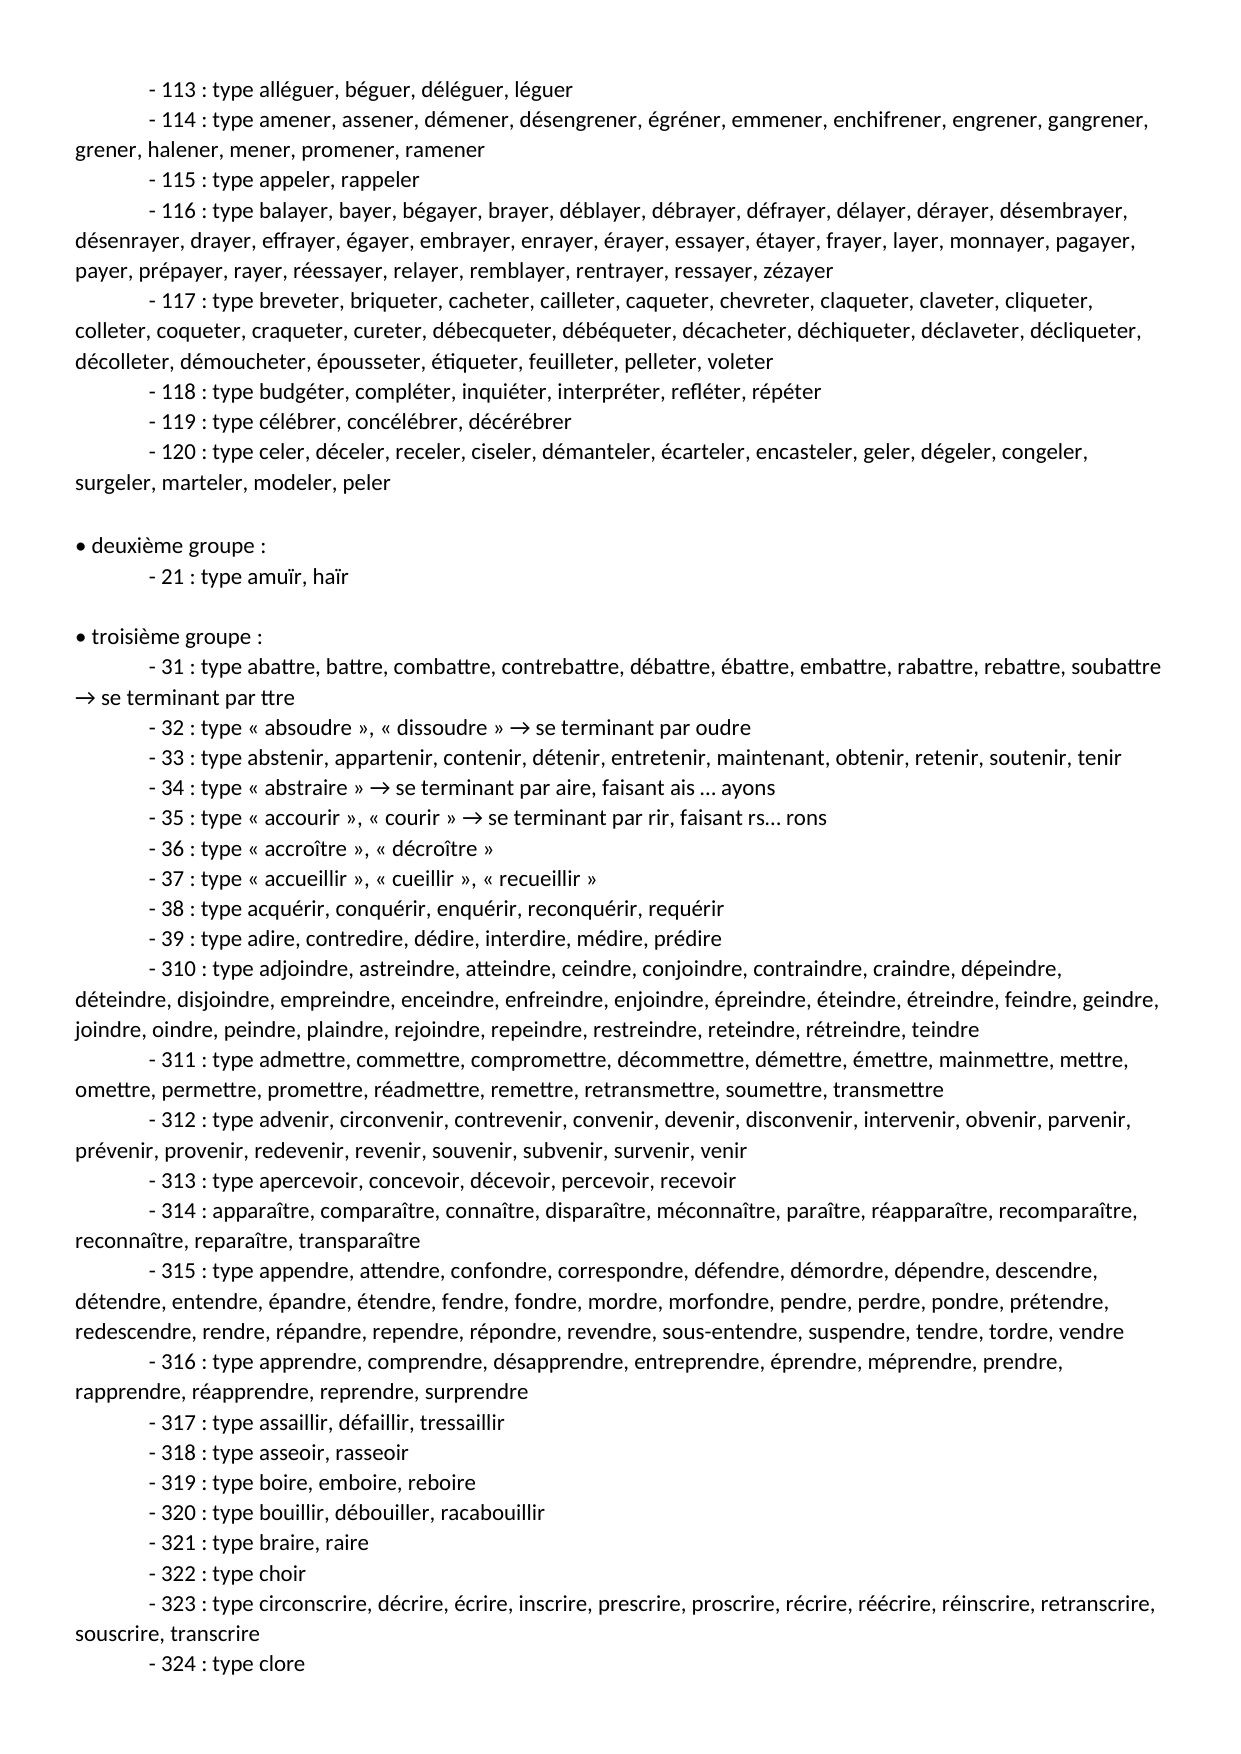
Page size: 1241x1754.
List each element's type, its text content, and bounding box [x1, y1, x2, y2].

text - 311 : type admettre, commettre, compromettre, décommettre, démettre, émettre, mainmettre, mettre, omettre, permettre, promettre, réadmettre, remettre, retransmettre, soumettre, transmettre [75, 1045, 1165, 1103]
text - 32 : type « absoudre », « dissoudre » → se terminant par oudre [75, 713, 1165, 741]
text - 38 : type acquérir, conquérir, enquérir, reconquérir, requérir [75, 894, 1165, 922]
text - 316 : type apprendre, comprendre, désapprendre, entreprendre, éprendre, méprendre, prendre, rapprendre, réapprendre, reprendre, surprendre [75, 1347, 1165, 1406]
text - 323 : type circonscrire, décrire, écrire, inscrire, prescrire, proscrire, récrire, réécrire, réinscrire, retranscrire, souscrire, transcrire [75, 1589, 1165, 1647]
text - 317 : type assaillir, défaillir, tressaillir [75, 1408, 1165, 1436]
text - 33 : type abstenir, appartenir, contenir, détenir, entretenir, maintenant, obtenir, retenir, soutenir, tenir [75, 743, 1165, 771]
text - 37 : type « accueillir », « cueillir », « recueillir » [75, 864, 1165, 892]
text • deuxième groupe : [75, 532, 1165, 560]
text - 117 : type breveter, briqueter, cacheter, cailleter, caqueter, chevreter, claqueter, claveter, cliqueter, colleter, coqueter, craqueter, cureter, débecqueter, débéqueter, décacheter, déchiqueter, déclaveter, décliqueter, décolleter, démoucheter, épousseter, étiqueter, feuilleter, pelleter, voleter [75, 286, 1165, 375]
text - 35 : type « accourir », « courir » → se terminant par rir, faisant rs… rons [75, 803, 1165, 832]
text - 31 : type abattre, battre, combattre, contrebattre, débattre, ébattre, embattre, rabattre, rebattre, soubattre → se terminant par ttre [75, 652, 1165, 711]
text - 312 : type advenir, circonvenir, contrevenir, convenir, devenir, disconvenir, intervenir, obvenir, parvenir, prévenir, provenir, redevenir, revenir, souvenir, subvenir, survenir, venir [75, 1106, 1165, 1164]
text - 320 : type bouillir, débouiller, racabouillir [75, 1498, 1165, 1526]
text - 119 : type célébrer, concélébrer, décérébrer [75, 407, 1165, 435]
text - 314 : apparaître, comparaître, connaître, disparaître, méconnaître, paraître, réapparaître, recomparaître, reconnaître, reparaître, transparaître [75, 1196, 1165, 1254]
text - 113 : type alléguer, béguer, déléguer, léguer [75, 75, 1165, 103]
text - 321 : type braire, raire [75, 1528, 1165, 1557]
text - 36 : type « accroître », « décroître » [75, 834, 1165, 862]
text - 34 : type « abstraire » → se terminant par aire, faisant ais … ayons [75, 773, 1165, 801]
text - 324 : type clore [75, 1649, 1165, 1677]
text - 322 : type choir [75, 1559, 1165, 1587]
text - 115 : type appeler, rappeler [75, 166, 1165, 194]
text - 319 : type boire, emboire, reboire [75, 1468, 1165, 1496]
text - 310 : type adjoindre, astreindre, atteindre, ceindre, conjoindre, contraindre, craindre, dépeindre, déteindre, disjoindre, empreindre, enceindre, enfreindre, enjoindre, épreindre, éteindre, étreindre, feindre, geindre, joindre, oindre, peindre, plaindre, rejoindre, repeindre, restreindre, reteindre, rétreindre, teindre [75, 954, 1165, 1043]
text • troisième groupe : [75, 622, 1165, 650]
text - 313 : type apercevoir, concevoir, décevoir, percevoir, recevoir [75, 1166, 1165, 1194]
text - 21 : type amuïr, haïr [75, 562, 1165, 590]
text - 118 : type budgéter, compléter, inquiéter, interpréter, refléter, répéter [75, 377, 1165, 405]
text - 315 : type appendre, attendre, confondre, correspondre, défendre, démordre, dépendre, descendre, détendre, entendre, épandre, étendre, fendre, fondre, mordre, morfondre, pendre, perdre, pondre, prétendre, redescendre, rendre, répandre, rependre, répondre, revendre, sous-entendre, suspendre, tendre, tordre, vendre [75, 1257, 1165, 1345]
text - 114 : type amener, assener, démener, désengrener, égréner, emmener, enchifrener, engrener, gangrener, grener, halener, mener, promener, ramener [75, 105, 1165, 163]
text - 116 : type balayer, bayer, bégayer, brayer, déblayer, débrayer, défrayer, délayer, dérayer, désembrayer, désenrayer, drayer, effrayer, égayer, embrayer, enrayer, érayer, essayer, étayer, frayer, layer, monnayer, pagayer, payer, prépayer, rayer, réessayer, relayer, remblayer, rentrayer, ressayer, zézayer [75, 196, 1165, 284]
text - 39 : type adire, contredire, dédire, interdire, médire, prédire [75, 924, 1165, 952]
text - 120 : type celer, déceler, receler, ciseler, démanteler, écarteler, encasteler, geler, dégeler, congeler, surgeler, marteler, modeler, peler [75, 437, 1165, 496]
text - 318 : type asseoir, rasseoir [75, 1438, 1165, 1466]
